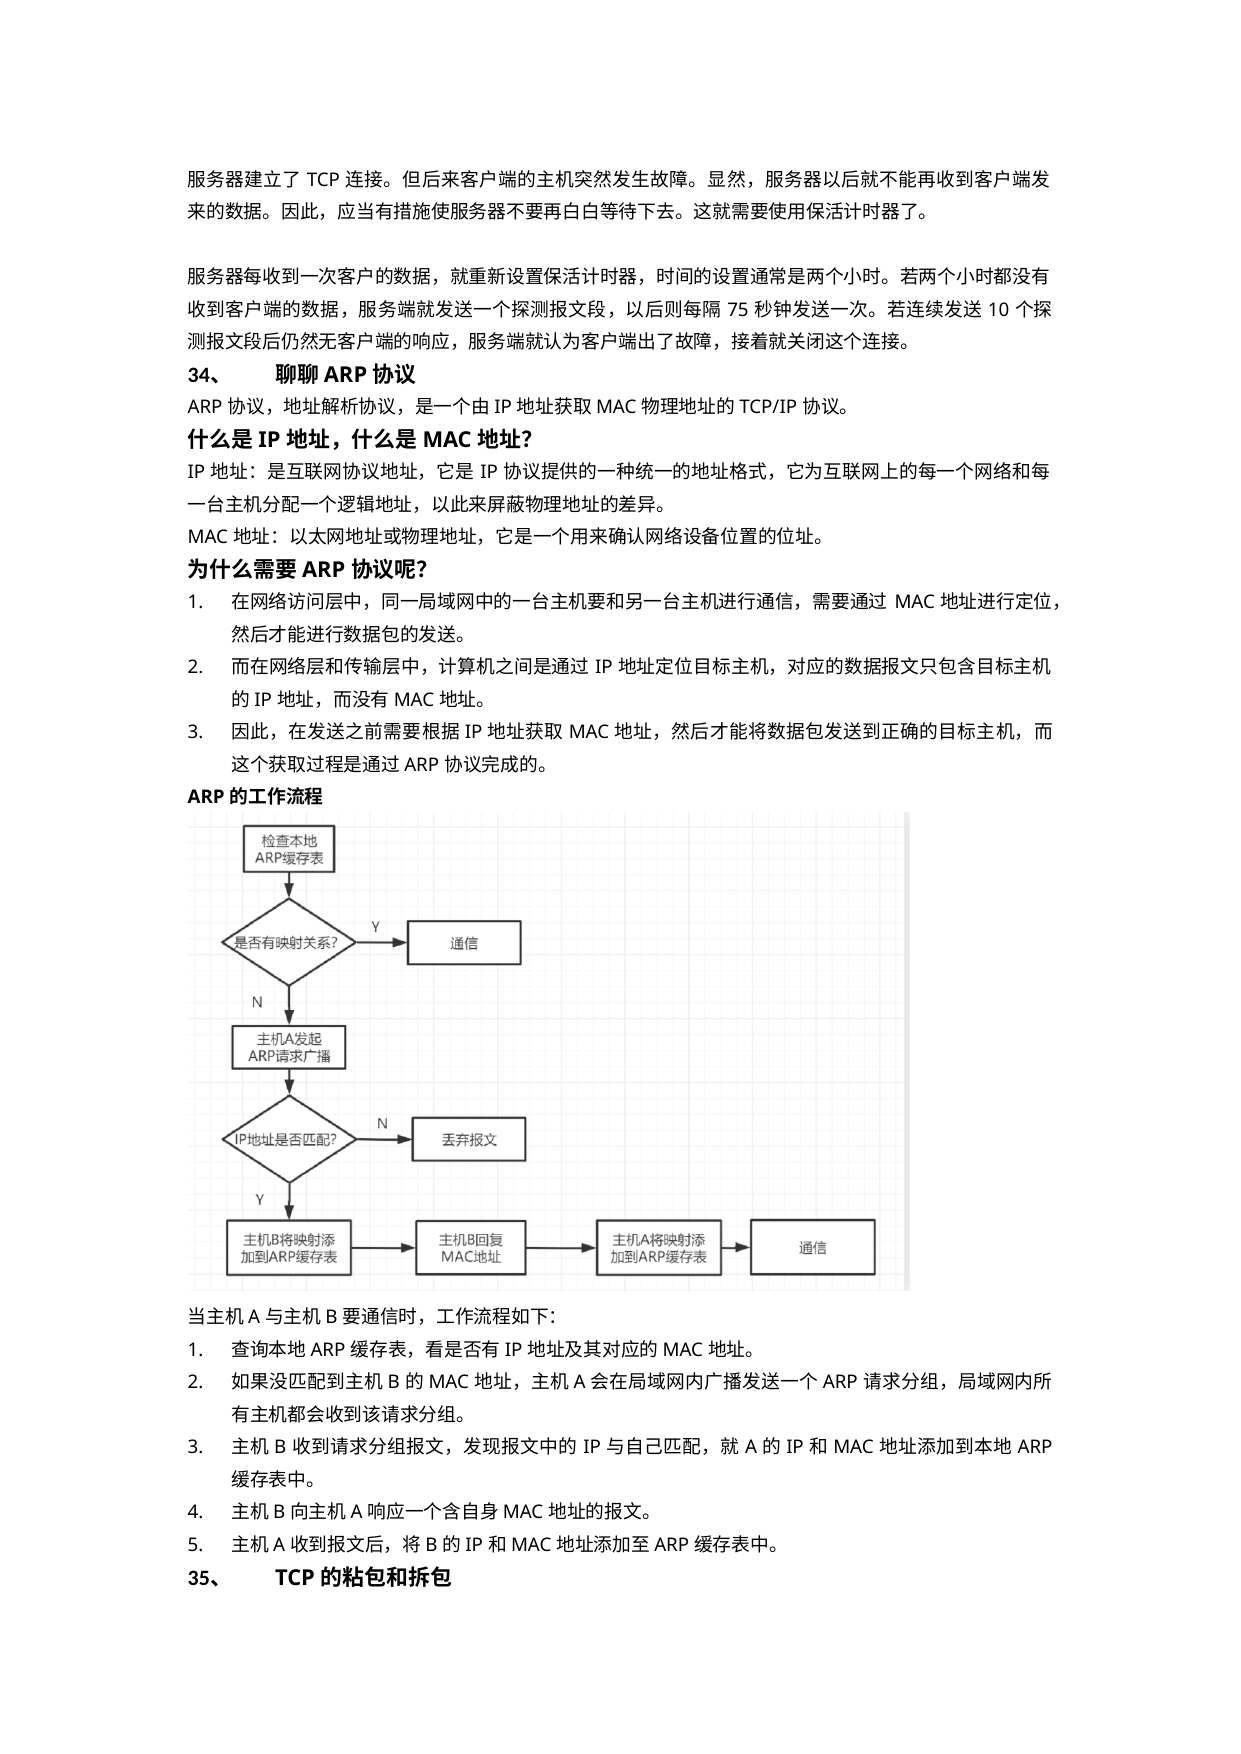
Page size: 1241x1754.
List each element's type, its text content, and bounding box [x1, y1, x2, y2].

list 主机 A 收到报文后，将 B 的 IP 和 MAC 地址添加至 ARP 缓存表中。 [187, 1527, 1053, 1559]
text ARP 协议，地址解析协议，是一个由 IP 地址获取 MAC 物理地址的 TCP/IP 协议。 [187, 389, 1053, 422]
list 查询本地 ARP 缓存表，看是否有 IP 地址及其对应的 MAC 地址。 [187, 1332, 1053, 1364]
list 因此，在发送之前需要根据 IP 地址获取 MAC 地址，然后才能将数据包发送到正确的目标主机，而这个获取过程是通过 ARP 协议完成的。 [187, 714, 1053, 779]
text IP 地址：是互联网协议地址，它是 IP 协议提供的一种统一的地址格式，它为互联网上的每一个网络和每一台主机分配一个逻辑地址，以此来屏蔽物理地址的差异。 [187, 454, 1053, 519]
text 为什么需要 ARP 协议呢？ [187, 552, 1053, 584]
list 如果没匹配到主机 B 的 MAC 地址，主机 A 会在局域网内广播发送一个 ARP 请求分组，局域网内所有主机都会收到该请求分组。 [187, 1364, 1053, 1429]
list TCP 的粘包和拆包 [187, 1559, 1053, 1592]
text 什么是 IP 地址，什么是 MAC 地址？ [187, 422, 1053, 454]
text 服务器每收到一次客户的数据，就重新设置保活计时器，时间的设置通常是两个小时。若两个小时都没有收到客户端的数据，服务端就发送一个探测报文段，以后则每隔 75 秒钟发送一次。若连续发送 10 个探测报文段后仍然无客户端的响应，服务端就认为客户端出了故障，接着就关闭这个连接。 [187, 259, 1053, 357]
list 主机 B 收到请求分组报文，发现报文中的 IP 与自己匹配，就 A 的 IP 和 MAC 地址添加到本地 ARP 缓存表中。 [187, 1429, 1053, 1494]
picture [187, 812, 910, 1291]
text MAC 地址：以太网地址或物理地址，它是一个用来确认网络设备位置的位址。 [187, 519, 1053, 552]
list 主机 B 向主机 A 响应一个含自身 MAC 地址的报文。 [187, 1494, 1053, 1527]
list 在网络访问层中，同一局域网中的一台主机要和另一台主机进行通信，需要通过 MAC 地址进行定位，然后才能进行数据包的发送。 [187, 584, 1053, 649]
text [187, 162, 1053, 227]
list 而在网络层和传输层中，计算机之间是通过 IP 地址定位目标主机，对应的数据报文只包含目标主机的 IP 地址，而没有 MAC 地址。 [187, 649, 1053, 714]
list 聊聊 ARP 协议 [187, 357, 1053, 389]
text 当主机 A 与主机 B 要通信时，工作流程如下： [187, 1299, 1053, 1332]
text ARP 的工作流程 [187, 779, 1053, 812]
